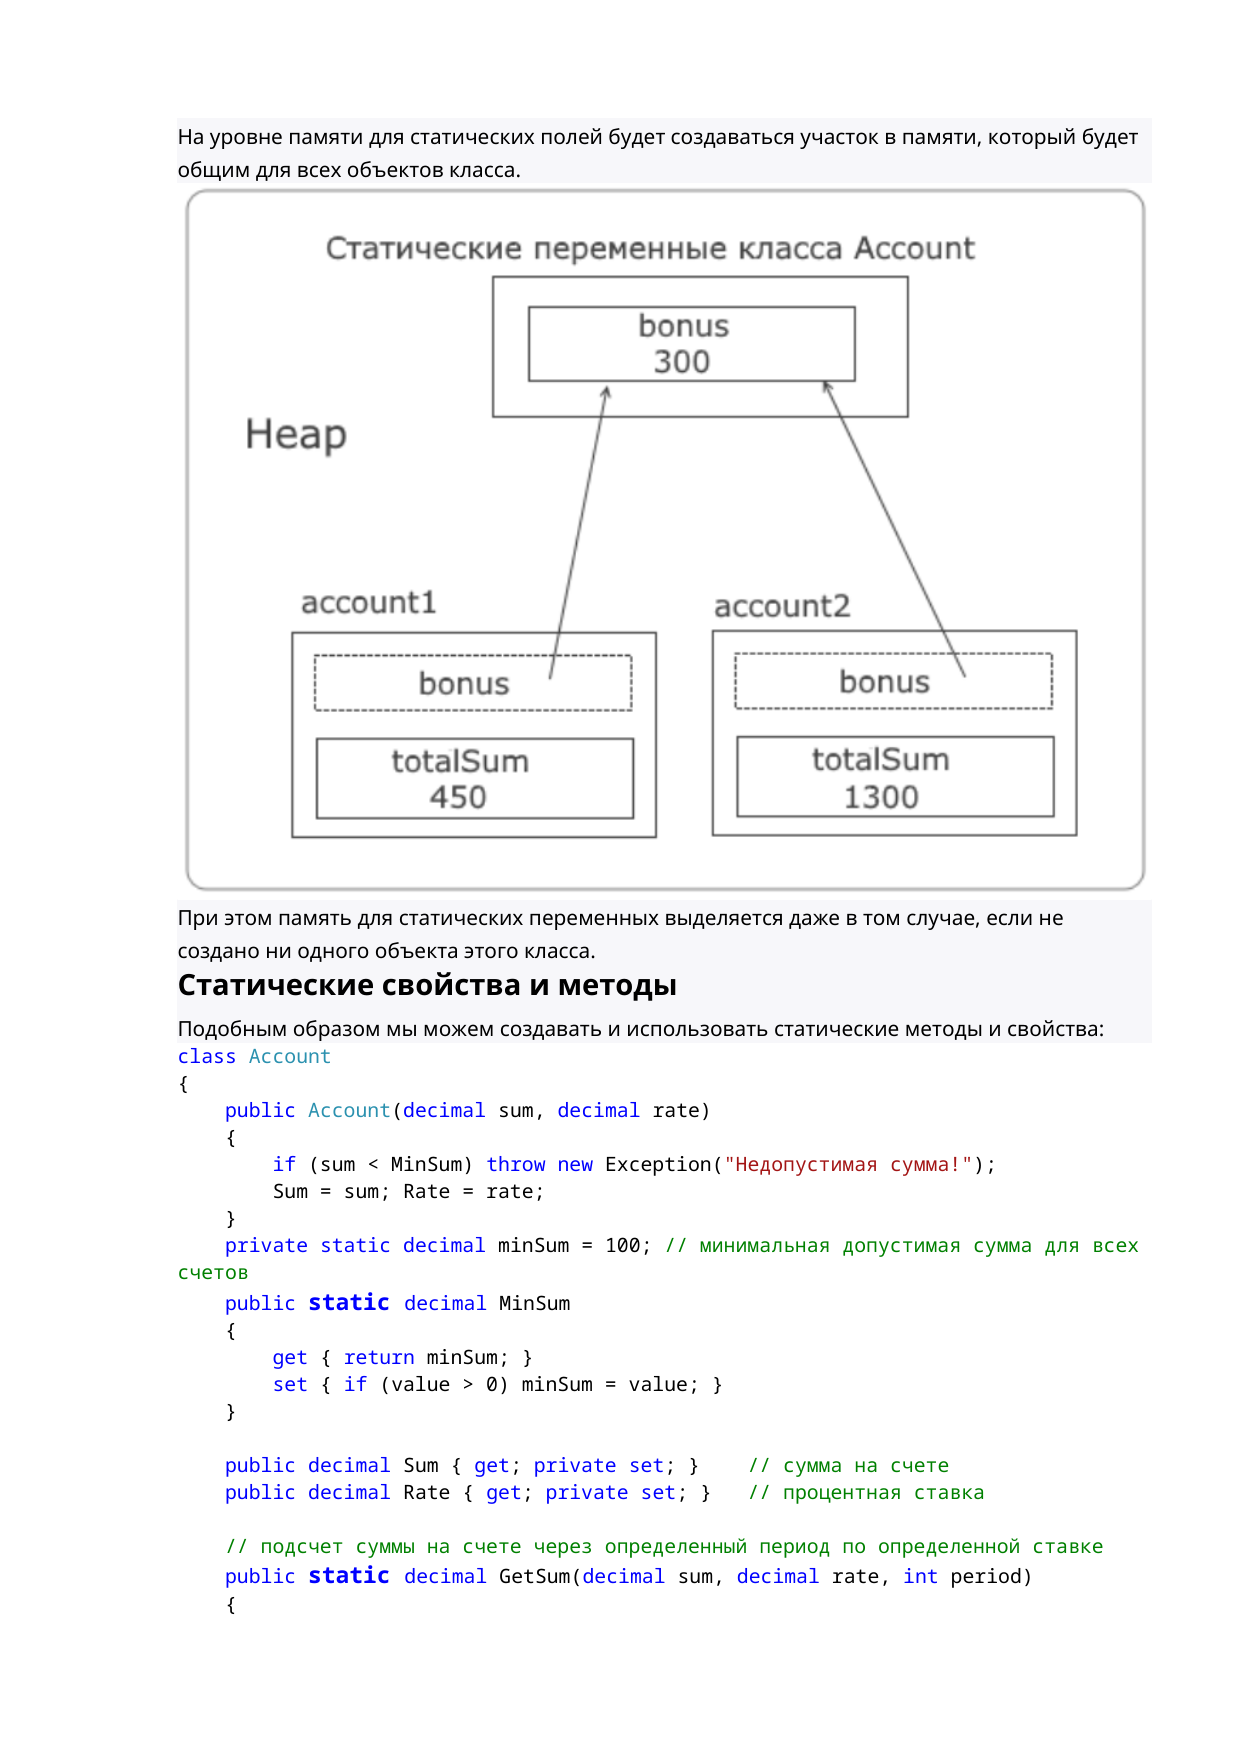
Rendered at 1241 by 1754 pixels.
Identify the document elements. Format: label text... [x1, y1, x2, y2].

text { [177, 1317, 1152, 1344]
text При этом память для статических переменных выделяется даже в том случае, если не создано ни одного объекта этого класса. [177, 900, 1152, 964]
text На уровне памяти для статических полей будет создаваться участок в памяти, который будет общим для всех объектов класса. [177, 118, 1152, 183]
text } [177, 1398, 1152, 1424]
text Подобным образом мы можем создавать и использовать статические методы и свойства: [177, 1010, 1152, 1043]
text get { return minSum; } [177, 1344, 1152, 1371]
text public Account(decimal sum, decimal rate) [177, 1097, 1152, 1123]
picture [177, 183, 1152, 900]
text public static decimal GetSum(decimal sum, decimal rate, int period) [177, 1559, 1152, 1591]
text { [177, 1069, 1152, 1097]
text { [177, 1123, 1152, 1151]
text if (sum < MinSum) throw new Exception("Недопустимая сумма!"); [177, 1151, 1152, 1177]
text Sum = sum; Rate = rate; [177, 1177, 1152, 1204]
text set { if (value > 0) minSum = value; } [177, 1371, 1152, 1398]
text public static decimal MinSum [177, 1285, 1152, 1317]
subtitle Статические свойства и методы [177, 964, 1152, 1004]
text class Account [177, 1043, 1152, 1069]
text private static decimal minSum = 100; // минимальная допустимая сумма для всех счетов [177, 1231, 1152, 1285]
text public decimal Sum { get; private set; } // сумма на счете [177, 1452, 1152, 1478]
text } [177, 1204, 1152, 1231]
text { [177, 1591, 1152, 1618]
text // подсчет суммы на счете через определенный период по определенной ставке [177, 1532, 1152, 1559]
text public decimal Rate { get; private set; } // процентная ставка [177, 1478, 1152, 1506]
